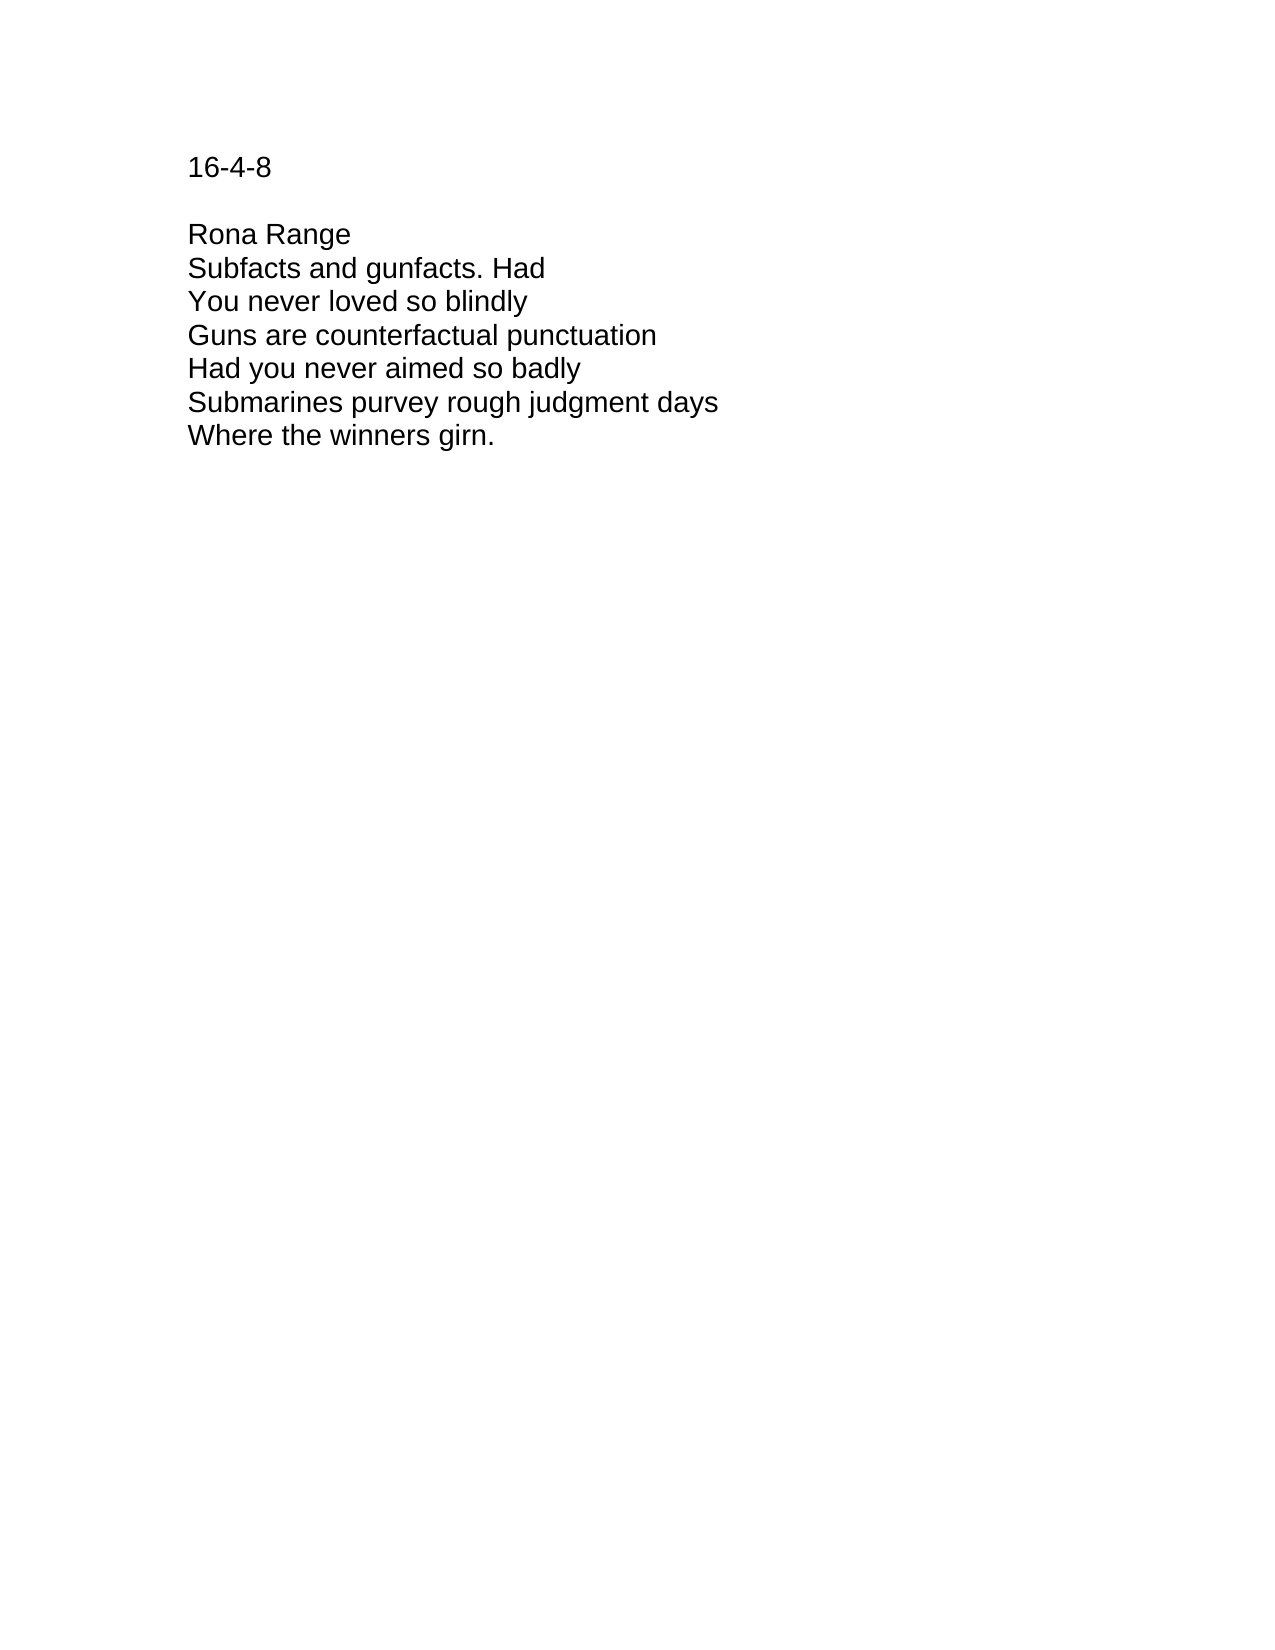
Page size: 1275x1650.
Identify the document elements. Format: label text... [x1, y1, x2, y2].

text 16-4-8 Rona Range Subfacts and gunfacts. Had You never loved so blindly Guns are counterfactual punctuation Had you never aimed so badly Submarines purvey rough judgment days Where the winners girn. [187, 150, 1087, 452]
